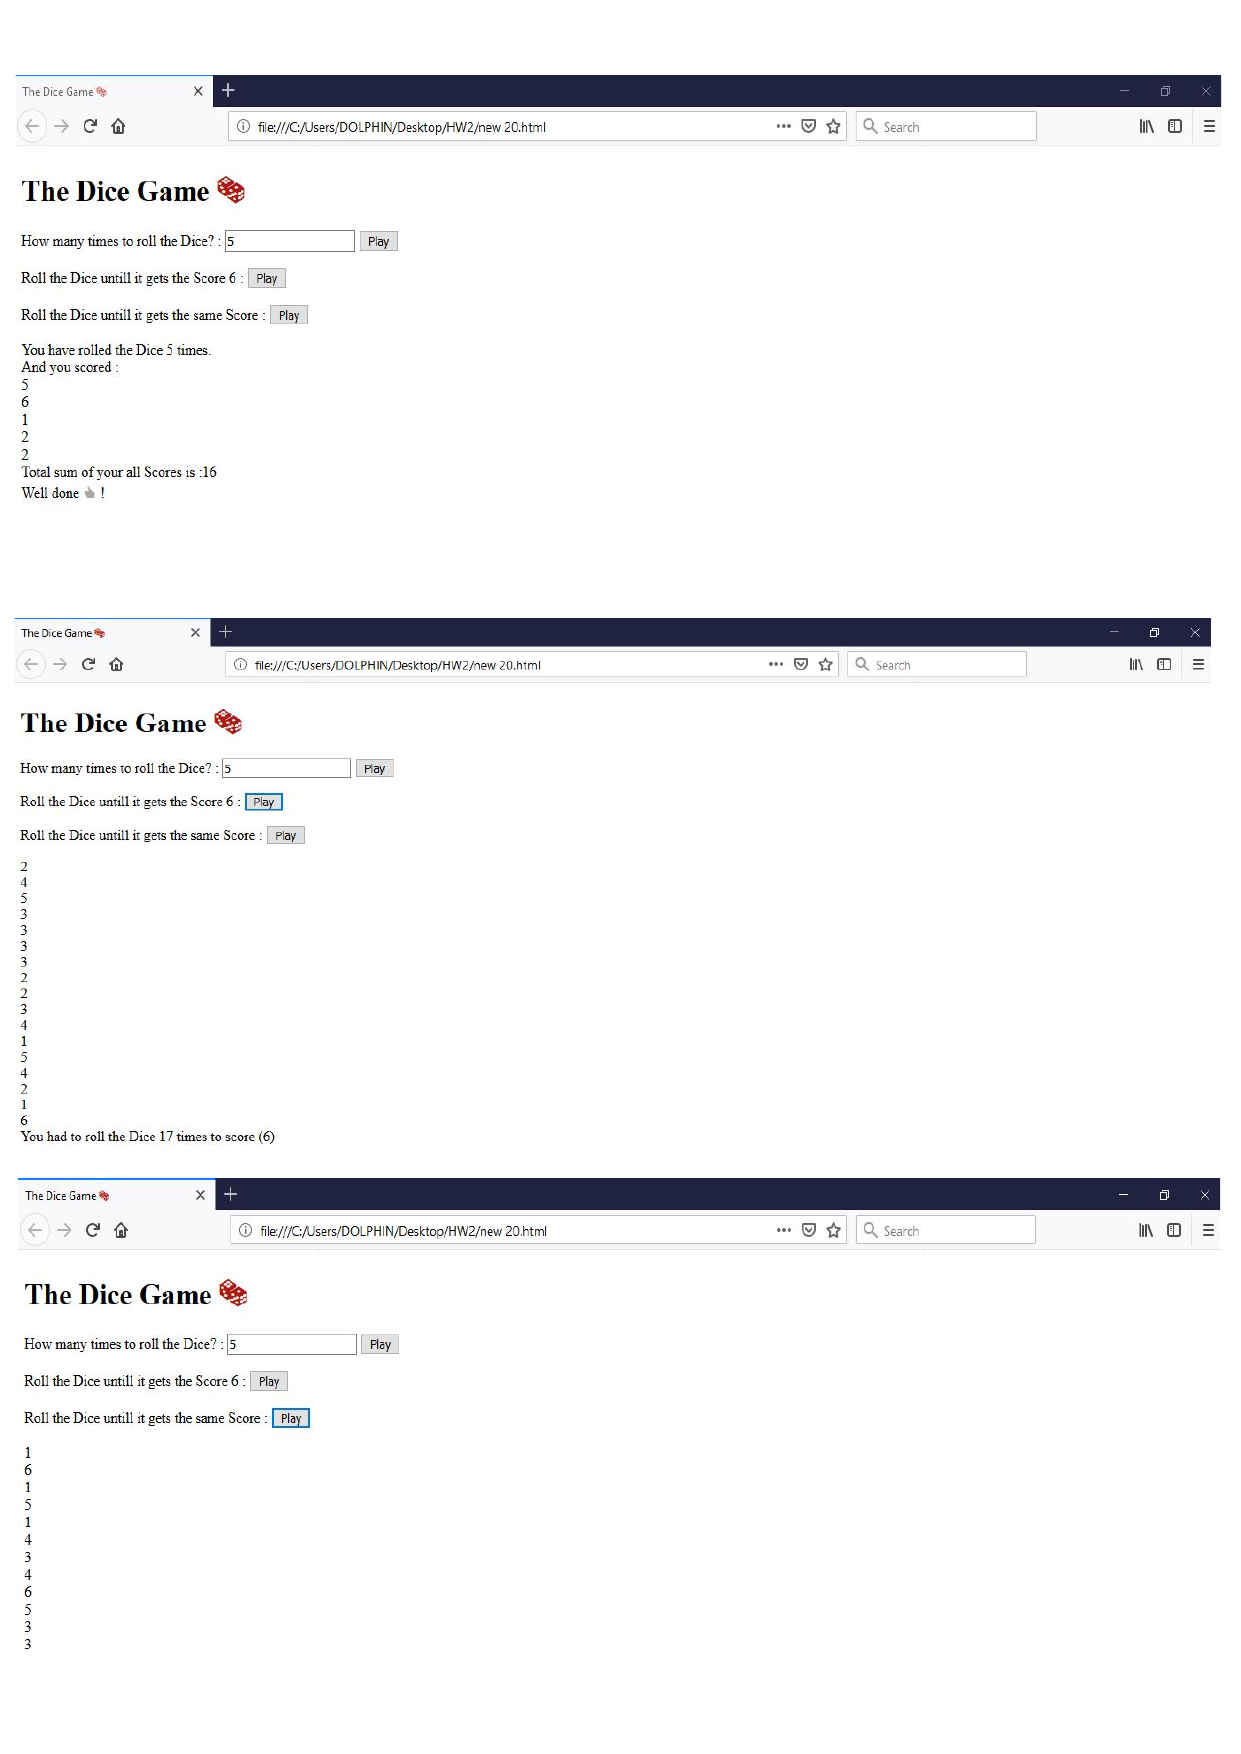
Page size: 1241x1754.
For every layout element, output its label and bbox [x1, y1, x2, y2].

picture [14, 75, 1221, 534]
picture [17, 1178, 1219, 1675]
picture [13, 618, 1210, 1172]
